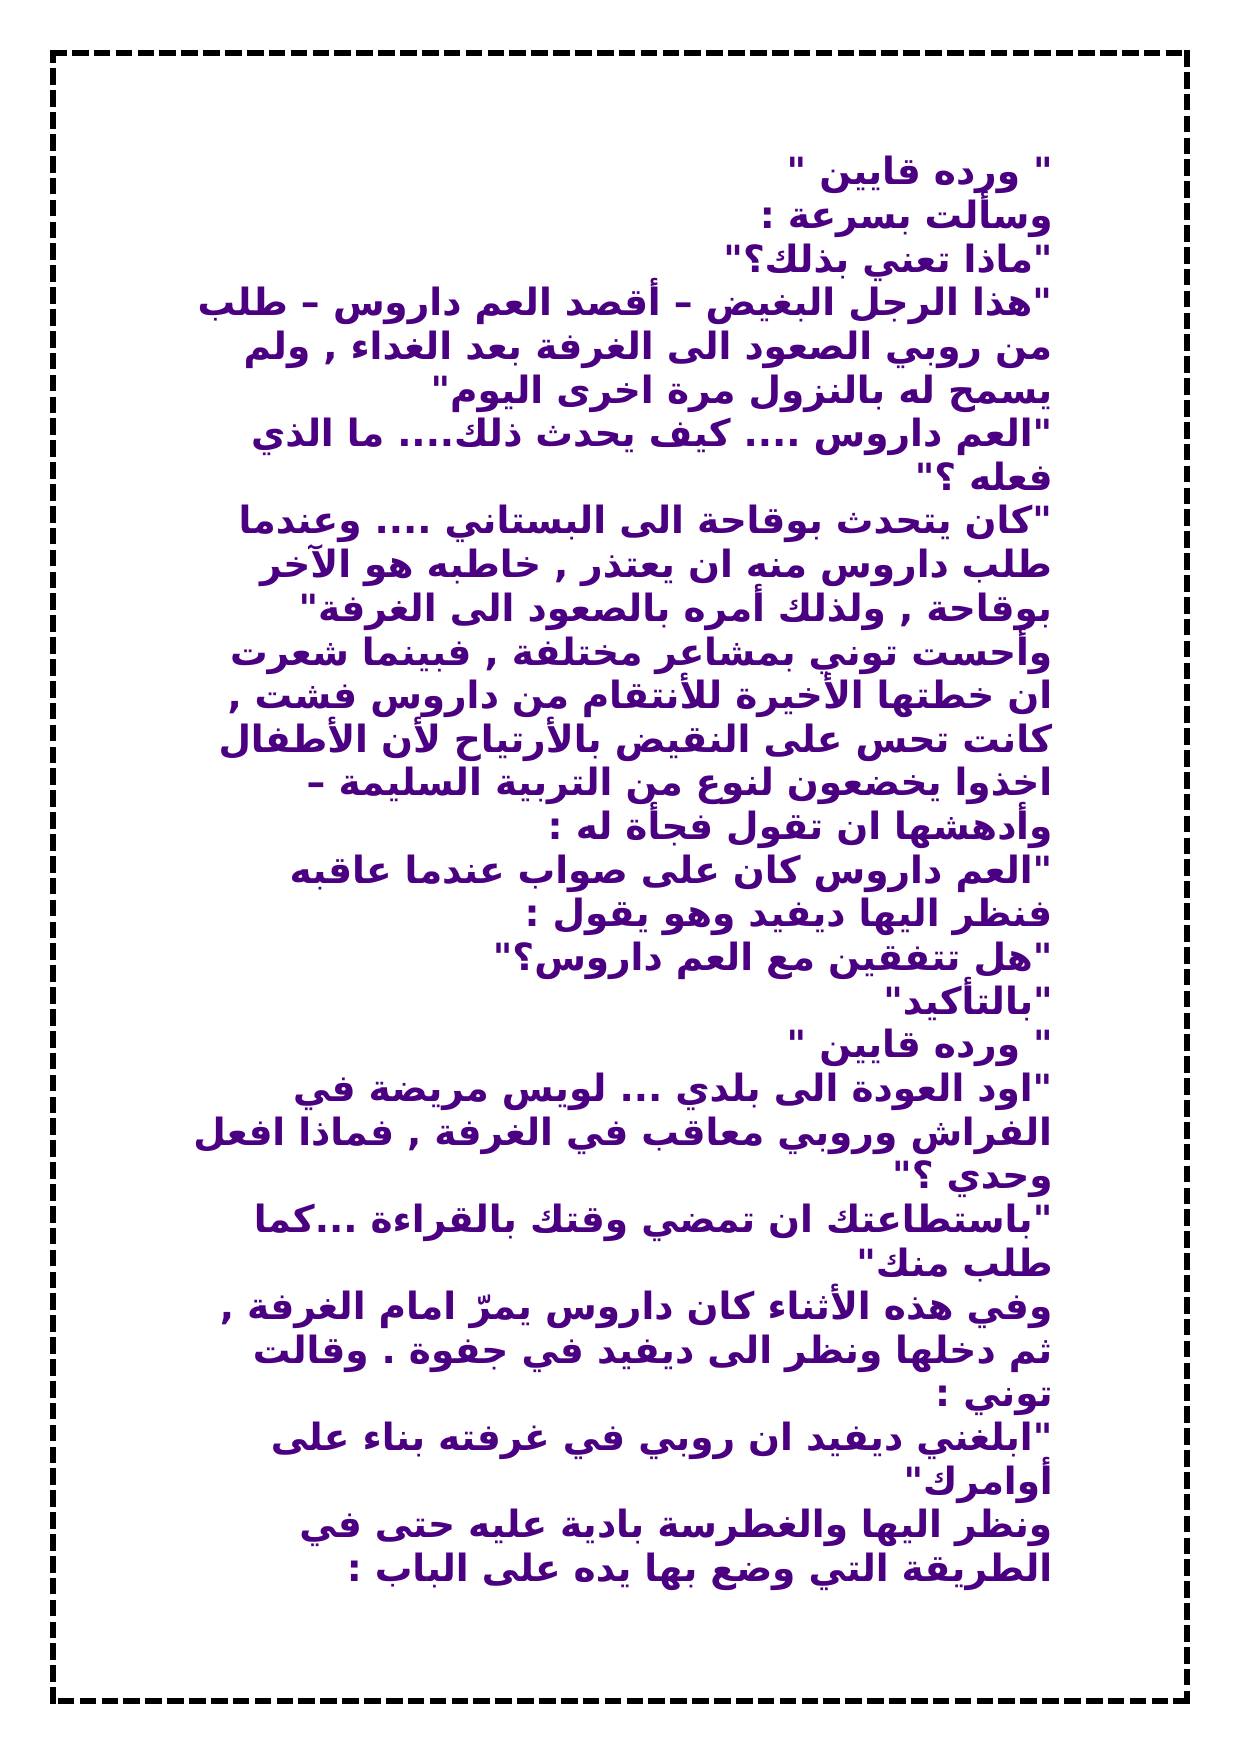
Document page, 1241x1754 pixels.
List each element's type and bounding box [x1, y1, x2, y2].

text [187, 150, 1053, 1590]
